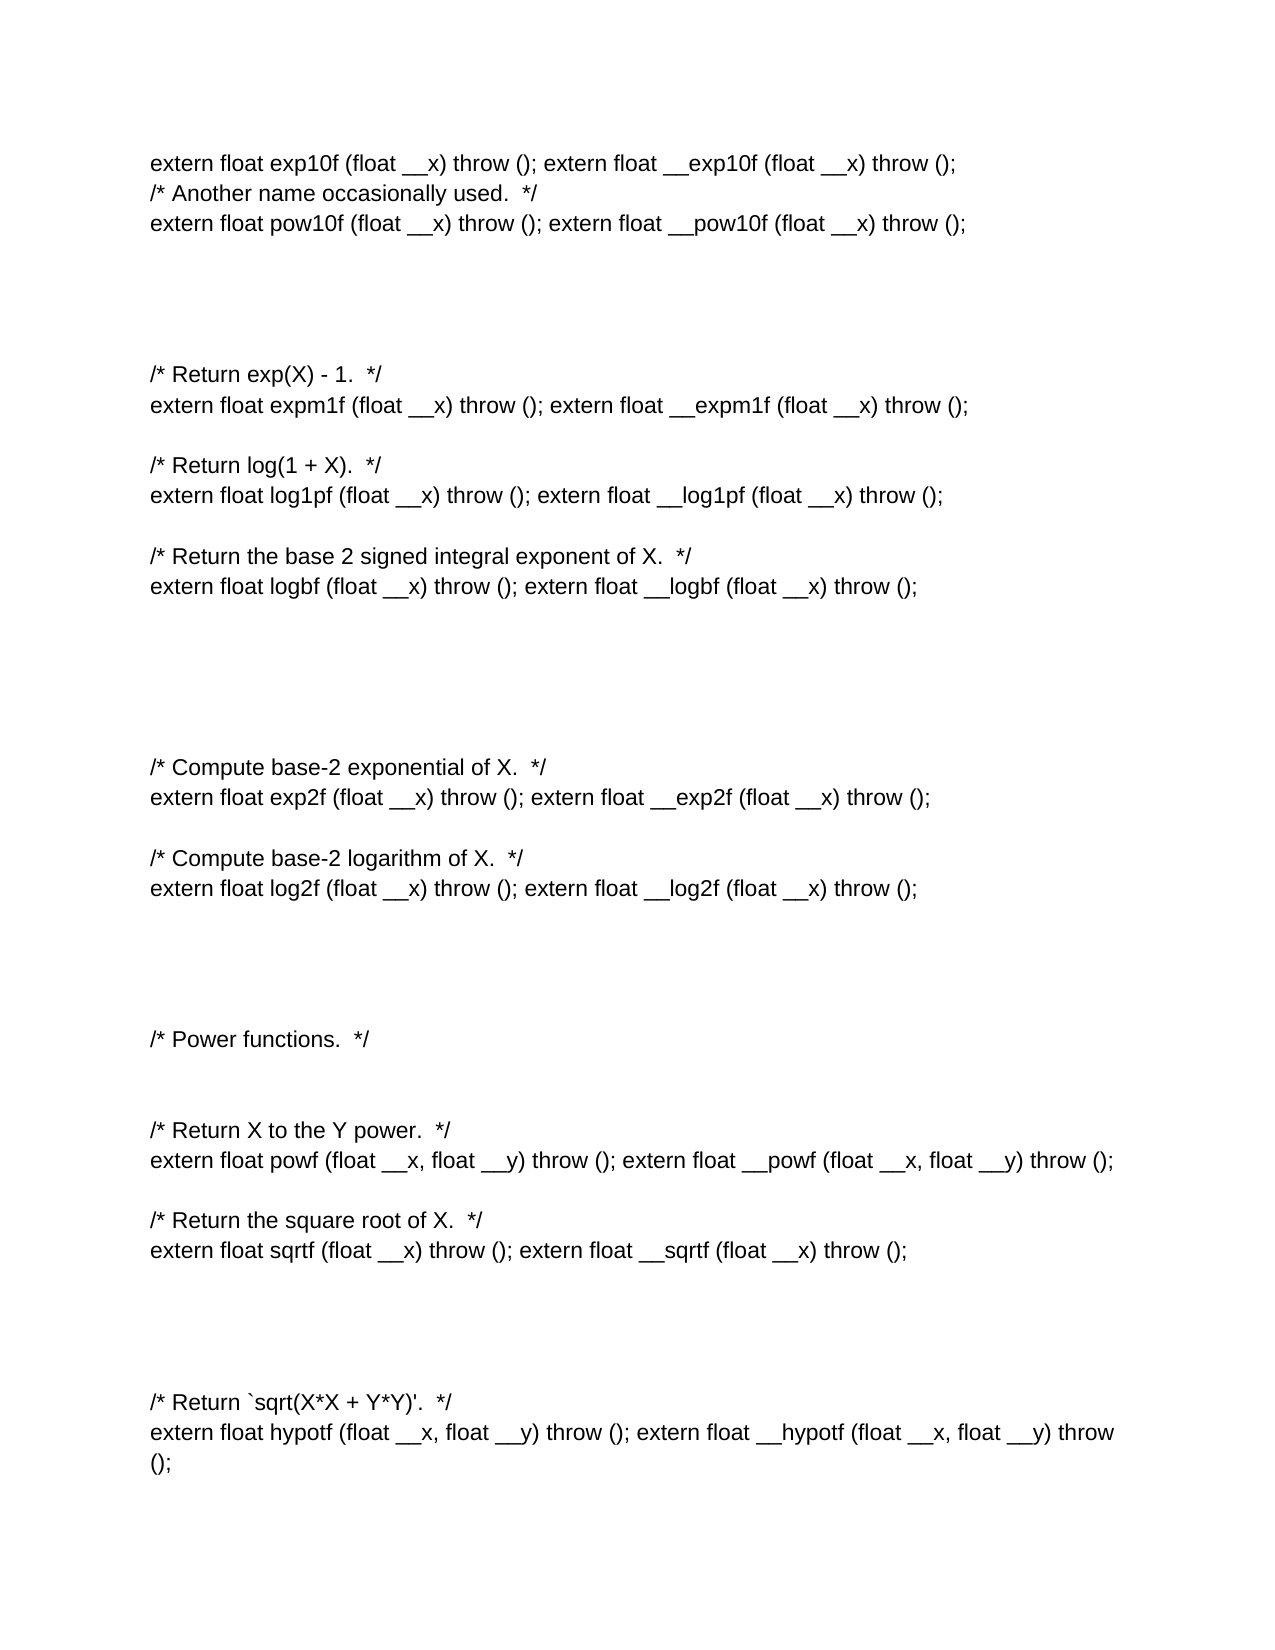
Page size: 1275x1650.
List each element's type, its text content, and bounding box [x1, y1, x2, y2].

text /* Return the base 2 signed integral exponent of X. */ [150, 543, 1125, 569]
text extern float sqrtf (float __x) throw (); extern float __sqrtf (float __x) throw (); [150, 1237, 1125, 1264]
text extern float log2f (float __x) throw (); extern float __log2f (float __x) throw (); [150, 875, 1125, 901]
text extern float pow10f (float __x) throw (); extern float __pow10f (float __x) throw (); [150, 210, 1125, 237]
text /* Return the square root of X. */ [150, 1207, 1125, 1234]
text /* Compute base-2 exponential of X. */ [150, 754, 1125, 781]
text /* Another name occasionally used. */ [150, 180, 1125, 207]
text extern float log1pf (float __x) throw (); extern float __log1pf (float __x) throw (); [150, 482, 1125, 509]
text extern float logbf (float __x) throw (); extern float __logbf (float __x) throw (); [150, 573, 1125, 599]
text extern float hypotf (float __x, float __y) throw (); extern float __hypotf (float __x, float __y) throw (); [150, 1419, 1125, 1475]
text extern float exp10f (float __x) throw (); extern float __exp10f (float __x) throw (); [150, 150, 1125, 176]
text /* Return X to the Y power. */ [150, 1117, 1125, 1143]
text /* Return exp(X) - 1. */ [150, 361, 1125, 388]
text /* Return `sqrt(X*X + Y*Y)'. */ [150, 1388, 1125, 1415]
text extern float powf (float __x, float __y) throw (); extern float __powf (float __x, float __y) throw (); [150, 1147, 1125, 1173]
text /* Return log(1 + X). */ [150, 452, 1125, 478]
text /* Compute base-2 logarithm of X. */ [150, 845, 1125, 871]
text extern float expm1f (float __x) throw (); extern float __expm1f (float __x) throw (); [150, 392, 1125, 418]
text /* Power functions. */ [150, 1026, 1125, 1052]
text extern float exp2f (float __x) throw (); extern float __exp2f (float __x) throw (); [150, 784, 1125, 811]
